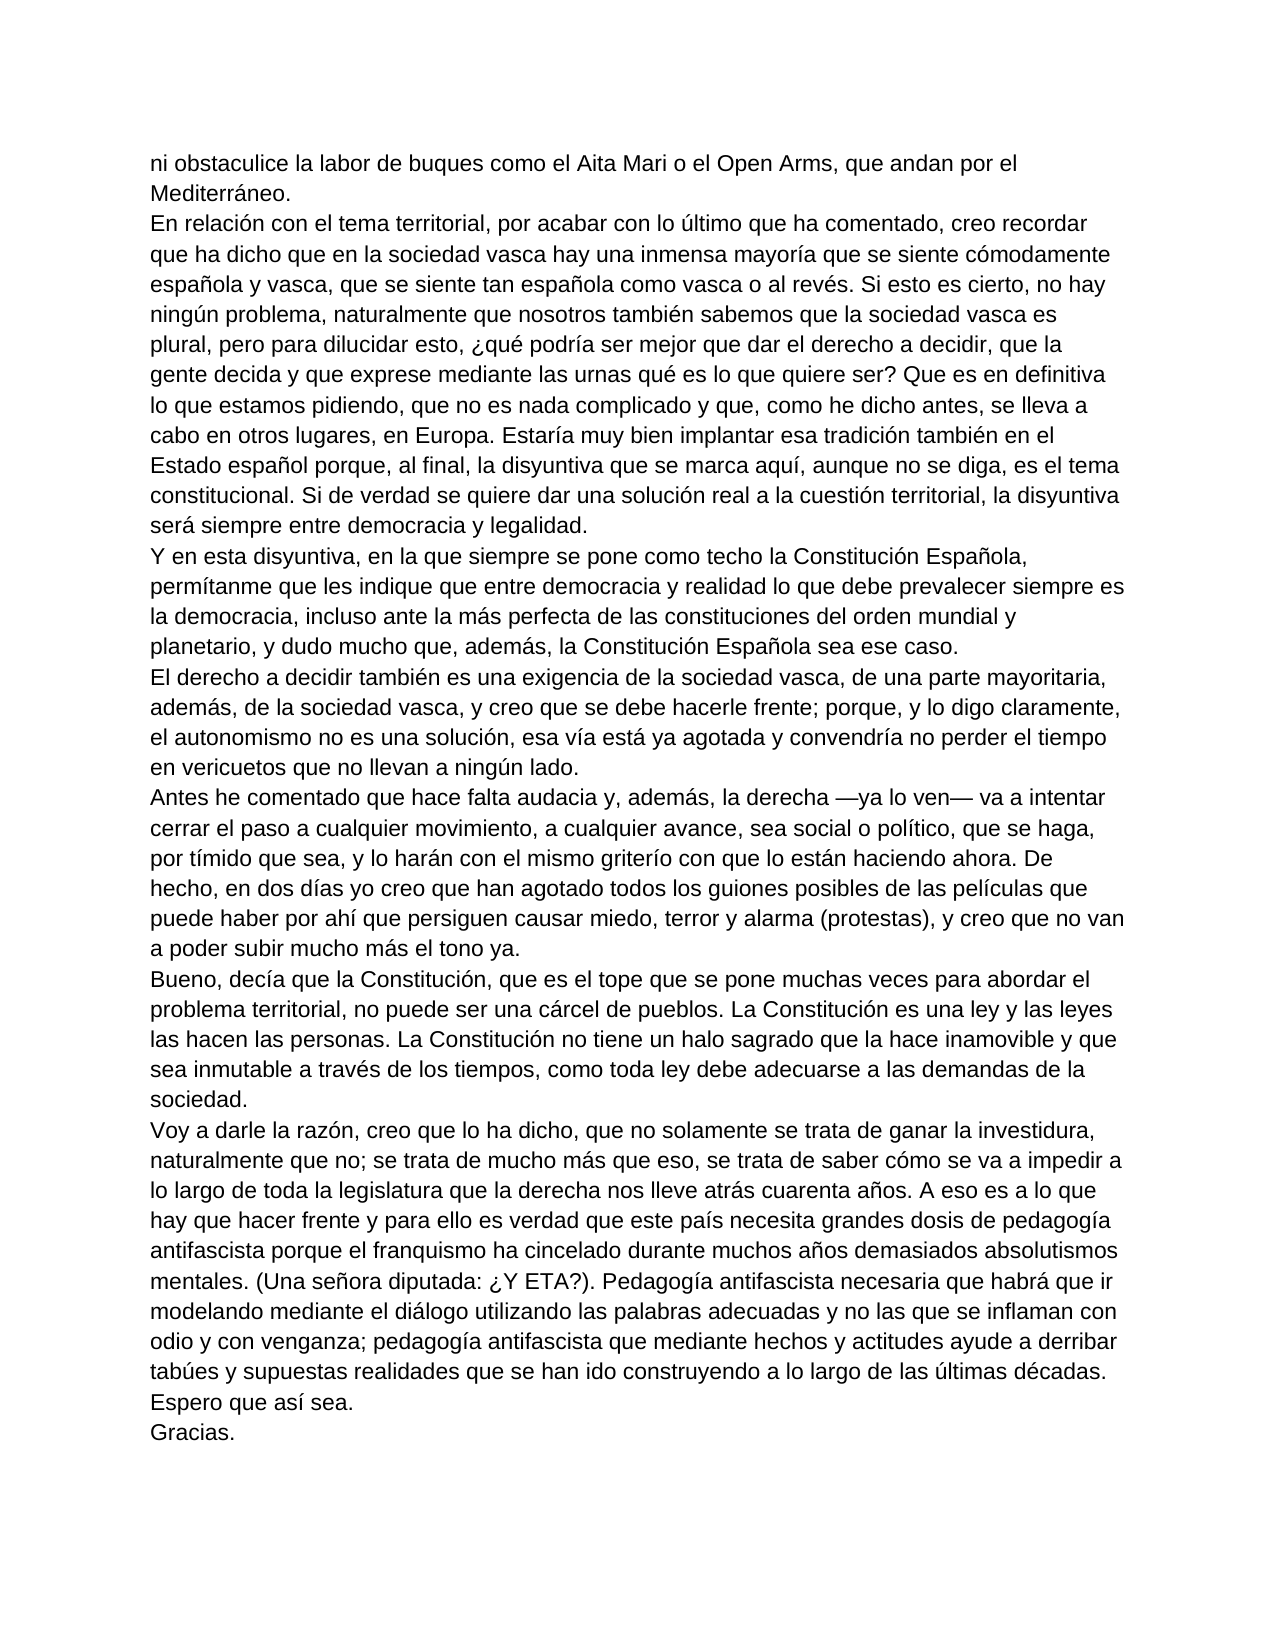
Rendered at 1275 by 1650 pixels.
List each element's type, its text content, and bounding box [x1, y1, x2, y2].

text En relación con el tema territorial, por acabar con lo último que ha comentado, creo recordar que ha dicho que en la sociedad vasca hay una inmensa mayoría que se siente cómodamente española y vasca, que se siente tan española como vasca o al revés. Si esto es cierto, no hay ningún problema, naturalmente que nosotros también sabemos que la sociedad vasca es plural, pero para dilucidar esto, ¿qué podría ser mejor que dar el derecho a decidir, que la gente decida y que exprese mediante las urnas qué es lo que quiere ser? Que es en definitiva lo que estamos pidiendo, que no es nada complicado y que, como he dicho antes, se lleva a cabo en otros lugares, en Europa. Estaría muy bien implantar esa tradición también en el Estado español porque, al final, la disyuntiva que se marca aquí, aunque no se diga, es el tema constitucional. Si de verdad se quiere dar una solución real a la cuestión territorial, la disyuntiva será siempre entre democracia y legalidad. [150, 210, 1125, 539]
text Y en esta disyuntiva, en la que siempre se pone como techo la Constitución Española, permítanme que les indique que entre democracia y realidad lo que debe prevalecer siempre es la democracia, incluso ante la más perfecta de las constituciones del orden mundial y planetario, y dudo mucho que, además, la Constitución Española sea ese caso. [150, 543, 1125, 660]
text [150, 150, 1125, 207]
text El derecho a decidir también es una exigencia de la sociedad vasca, de una parte mayoritaria, además, de la sociedad vasca, y creo que se debe hacerle frente; porque, y lo digo claramente, el autonomismo no es una solución, esa vía está ya agotada y convendría no perder el tiempo en vericuetos que no llevan a ningún lado. [150, 663, 1125, 781]
text Gracias. [150, 1419, 1125, 1445]
text Bueno, decía que la Constitución, que es el tope que se pone muchas veces para abordar el problema territorial, no puede ser una cárcel de pueblos. La Constitución es una ley y las leyes las hacen las personas. La Constitución no tiene un halo sagrado que la hace inamovible y que sea inmutable a través de los tiempos, como toda ley debe adecuarse a las demandas de la sociedad. [150, 966, 1125, 1113]
text Voy a darle la razón, creo que lo ha dicho, que no solamente se trata de ganar la investidura, naturalmente que no; se trata de mucho más que eso, se trata de saber cómo se va a impedir a lo largo de toda la legislatura que la derecha nos lleve atrás cuarenta años. A eso es a lo que hay que hacer frente y para ello es verdad que este país necesita grandes dosis de pedagogía antifascista porque el franquismo ha cincelado durante muchos años demasiados absolutismos mentales. (Una señora diputada: ¿Y ETA?). Pedagogía antifascista necesaria que habrá que ir modelando mediante el diálogo utilizando las palabras adecuadas y no las que se inflaman con odio y con venganza; pedagogía antifascista que mediante hechos y actitudes ayude a derribar tabúes y supuestas realidades que se han ido construyendo a lo largo de las últimas décadas. Espero que así sea. [150, 1117, 1125, 1415]
text Antes he comentado que hace falta audacia y, además, la derecha —ya lo ven— va a intentar cerrar el paso a cualquier movimiento, a cualquier avance, sea social o político, que se haga, por tímido que sea, y lo harán con el mismo griterío con que lo están haciendo ahora. De hecho, en dos días yo creo que han agotado todos los guiones posibles de las películas que puede haber por ahí que persiguen causar miedo, terror y alarma (protestas), y creo que no van a poder subir mucho más el tono ya. [150, 784, 1125, 962]
